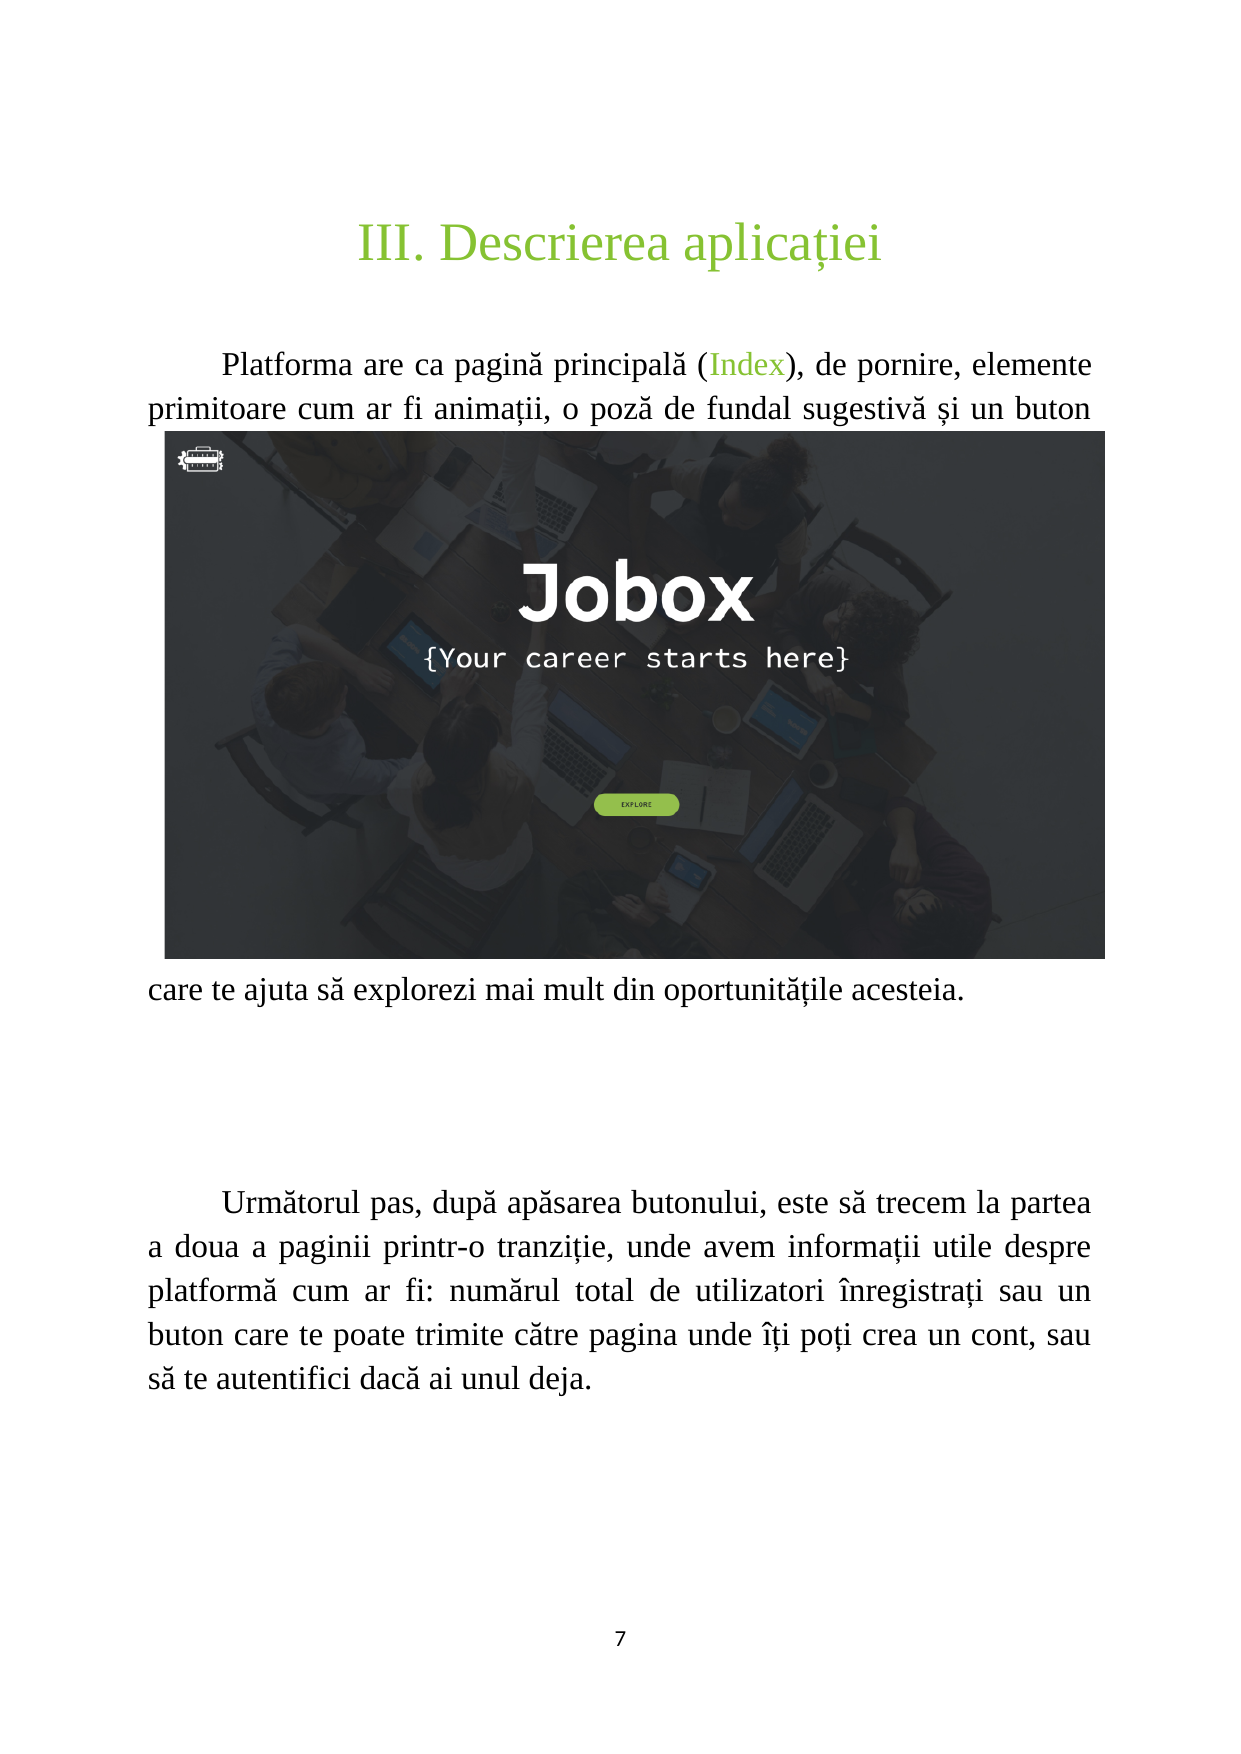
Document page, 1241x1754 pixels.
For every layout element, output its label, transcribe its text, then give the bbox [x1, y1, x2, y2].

picture [164, 431, 1105, 960]
text Următorul pas, după apăsarea butonului, este să trecem la partea a doua a paginii printr-o tranziție, unde avem informații utile despre platformă cum ar fi: numărul total de utilizatori înregistrați sau un buton care te poate trimite către pagina unde îți poți crea un cont, sau să te autentifici dacă ai unul deja. [148, 1182, 1093, 1397]
text III. Descrierea aplicației [148, 210, 1093, 272]
